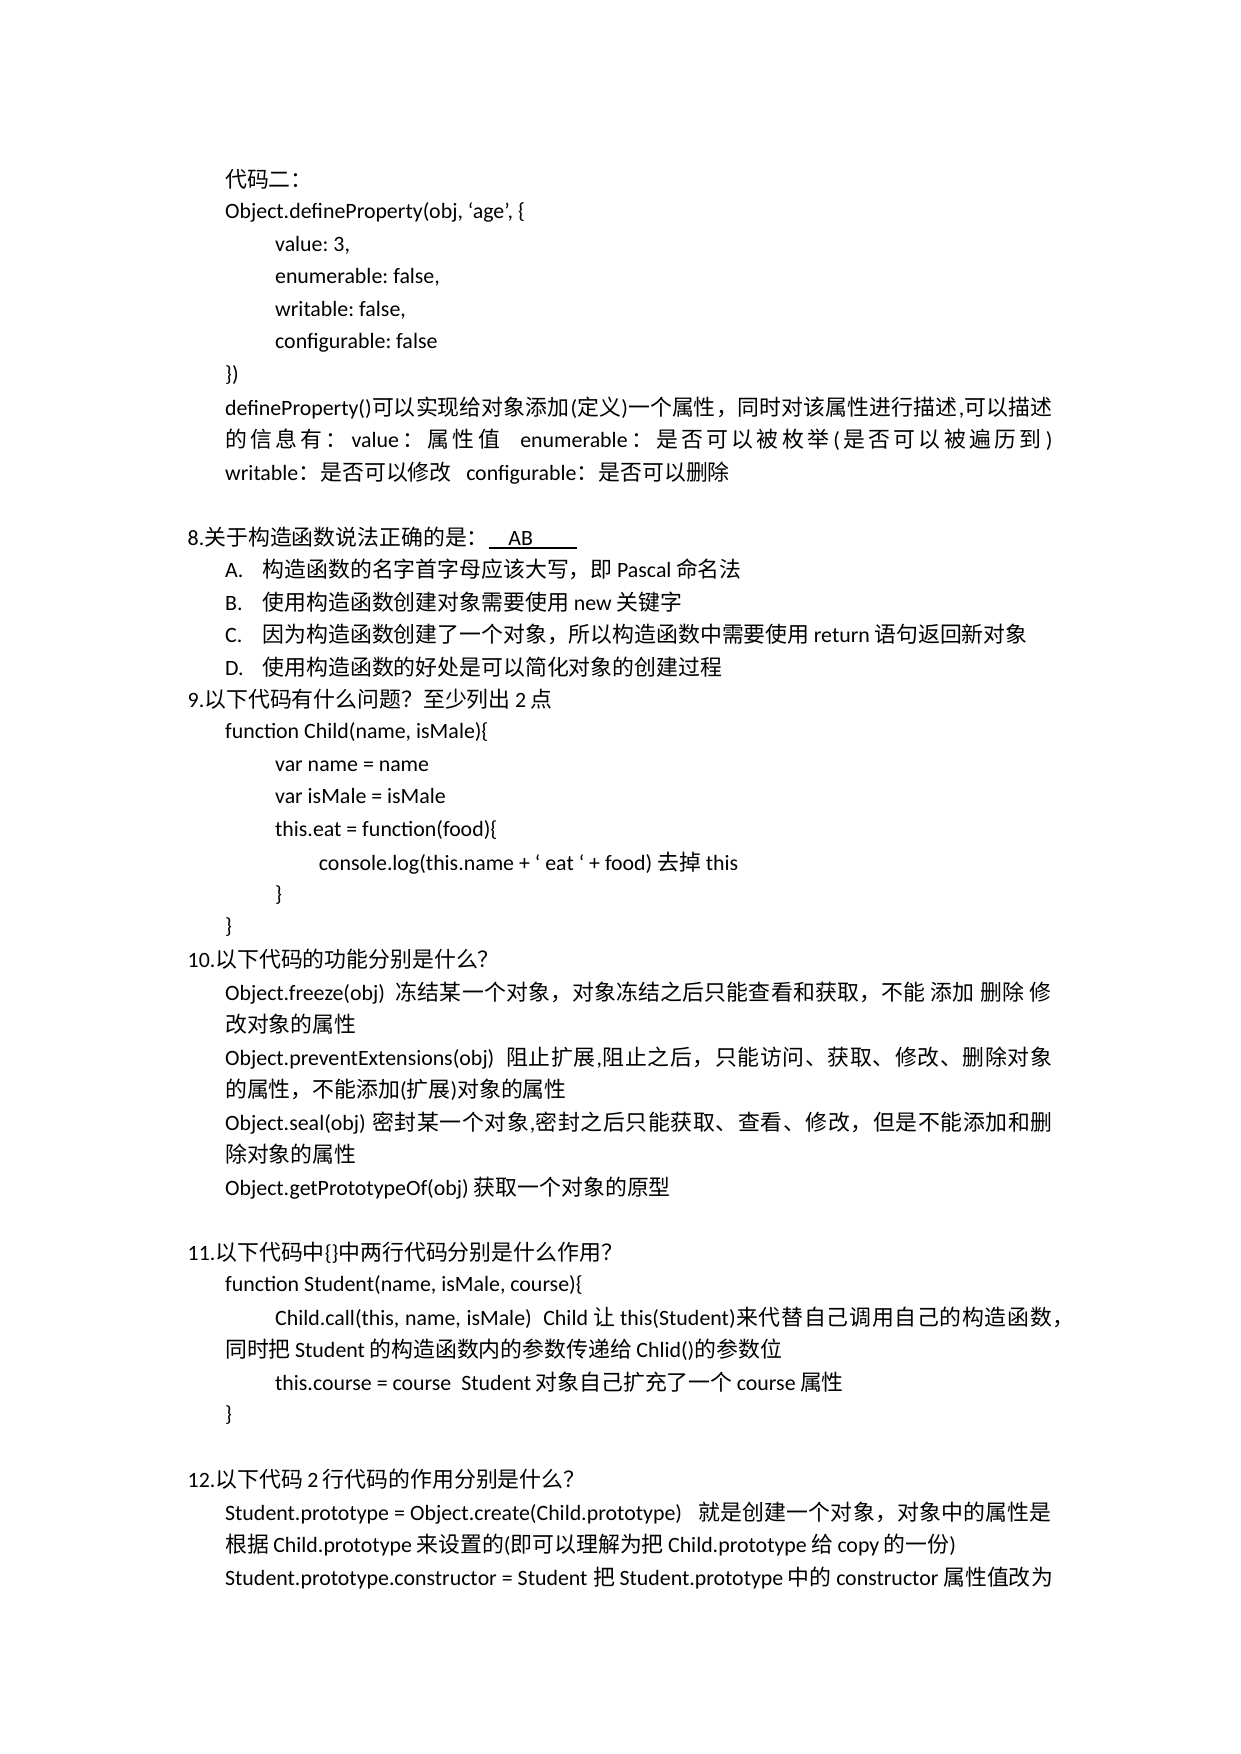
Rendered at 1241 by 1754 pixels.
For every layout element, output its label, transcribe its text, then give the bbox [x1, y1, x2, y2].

list } [225, 1397, 1053, 1429]
list writable: false, [225, 292, 1053, 324]
list enumerable: false, [225, 259, 1053, 292]
list var isMale = isMale [225, 779, 1053, 812]
list this.eat = function(food){ [225, 812, 1053, 844]
list 因为构造函数创建了一个对象，所以构造函数中需要使用return语句返回新对象 [225, 617, 1053, 649]
list 9.以下代码有什么问题？至少列出2点 [187, 682, 1053, 714]
list Child.call(this, name, isMale) Child让this(Student)来代替自己调用自己的构造函数，同时把Student的构造函数内的参数传递给Chlid()的参数位 [225, 1299, 1053, 1364]
list 构造函数的名字首字母应该大写，即Pascal命名法 [225, 552, 1053, 584]
list 11.以下代码中{}中两行代码分别是什么作用？ [187, 1234, 1053, 1267]
list configurable: false [225, 324, 1053, 357]
list } [269, 877, 1053, 909]
list Object.preventExtensions(obj) 阻止扩展,阻止之后，只能访问、获取、修改、删除对象的属性，不能添加(扩展)对象的属性 [225, 1039, 1053, 1104]
list 代码二： [225, 162, 1053, 194]
list Object.seal(obj) 密封某一个对象,密封之后只能获取、查看、修改，但是不能添加和删除对象的属性 [225, 1104, 1053, 1169]
list Student.prototype = Object.create(Child.prototype) 就是创建一个对象，对象中的属性是根据Child.prototype来设置的(即可以理解为把Child.prototype给copy的一份) [225, 1494, 1053, 1559]
list 12.以下代码2行代码的作用分别是什么？ [187, 1462, 1053, 1494]
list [225, 1559, 1053, 1592]
list Object.defineProperty(obj, ‘age’, { [225, 194, 1053, 227]
list Object.getPrototypeOf(obj) 获取一个对象的原型 [225, 1169, 1053, 1202]
list console.log(this.name + ‘ eat ‘ + food) 去掉this [269, 844, 1053, 877]
list 10.以下代码的功能分别是什么？ [187, 942, 1053, 974]
list Object.freeze(obj) 冻结某一个对象，对象冻结之后只能查看和获取，不能 添加 删除 修改对象的属性 [225, 974, 1053, 1039]
list 使用构造函数的好处是可以简化对象的创建过程 [225, 649, 1053, 682]
list } [225, 909, 1053, 942]
list value: 3, [225, 227, 1053, 259]
list this.course = course Student对象自己扩充了一个course属性 [225, 1364, 1053, 1397]
list var name = name [225, 747, 1053, 779]
list defineProperty()可以实现给对象添加(定义)一个属性，同时对该属性进行描述,可以描述的信息有：value：属性值 enumerable：是否可以被枚举(是否可以被遍历到) writable：是否可以修改 configurable：是否可以删除 [225, 389, 1053, 487]
list 使用构造函数创建对象需要使用 new 关键字 [225, 584, 1053, 617]
list }) [225, 357, 1053, 389]
list function Child(name, isMale){ [225, 714, 1053, 747]
list function Student(name, isMale, course){ [225, 1267, 1053, 1299]
list 8.关于构造函数说法正确的是： AB [187, 519, 1053, 552]
